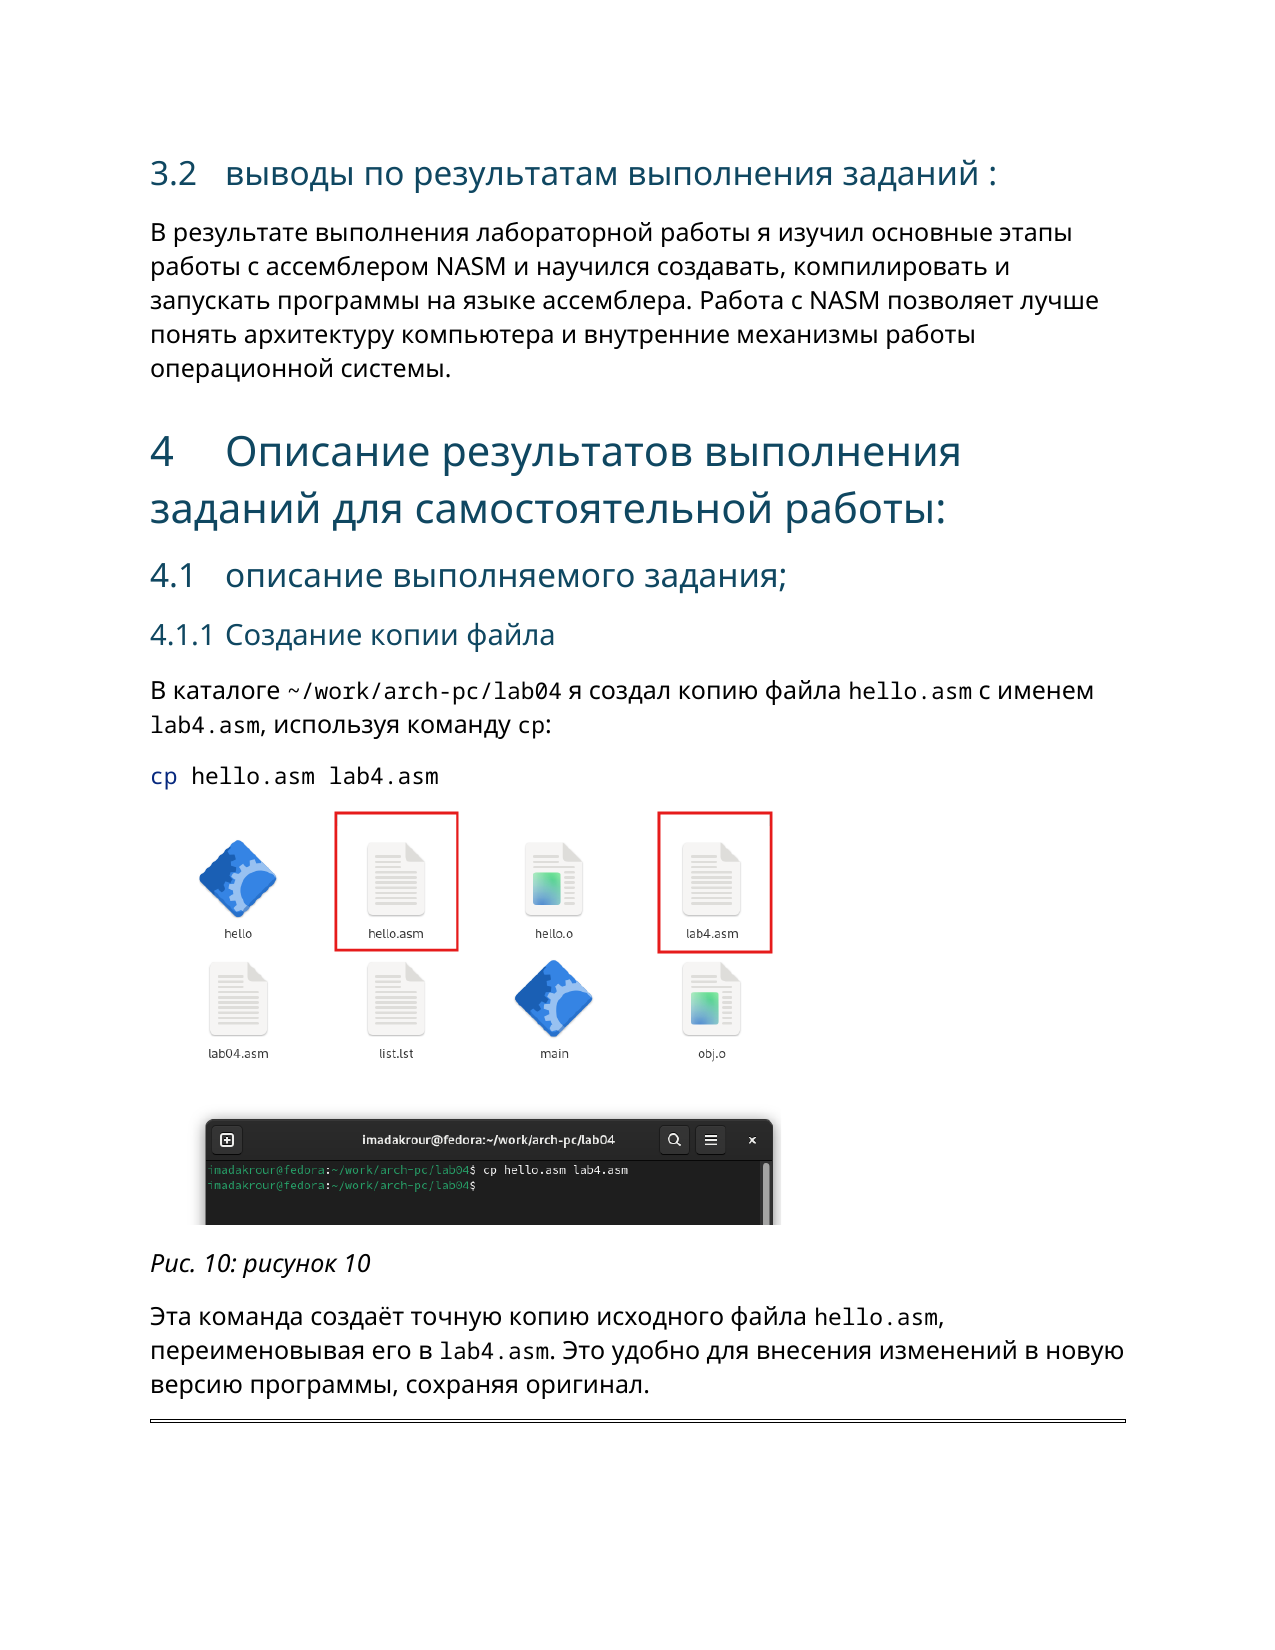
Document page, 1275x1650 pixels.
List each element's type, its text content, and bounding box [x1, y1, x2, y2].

subtitle 4.1 описание выполняемого задания; [150, 552, 1125, 598]
subtitle 4.1.1 Создание копии файла [150, 614, 1125, 654]
subtitle 3.2 выводы по результатам выполнения заданий : [150, 150, 1125, 195]
subtitle 4 Описание результатов выполнения заданий для самостоятельной работы: [150, 422, 1125, 536]
picture [168, 811, 782, 1225]
text Рис. 10: рисунок 10 [150, 1245, 1125, 1279]
text Эта команда создаёт точную копию исходного файла hello.asm, переименовывая его в lab4.asm. Это удобно для внесения изменений в новую версию программы, сохраняя оригинал. [150, 1298, 1125, 1400]
text cp hello.asm lab4.asm [150, 759, 1125, 791]
text В каталоге ~/work/arch-pc/lab04 я создал копию файла hello.asm с именем lab4.asm, используя команду cp: [150, 673, 1125, 741]
text В результате выполнения лабораторной работы я изучил основные этапы работы с ассемблером NASM и научился создавать, компилировать и запускать программы на языке ассемблера. Работа с NASM позволяет лучше понять архитектуру компьютера и внутренние механизмы работы операционной системы. [150, 214, 1125, 384]
